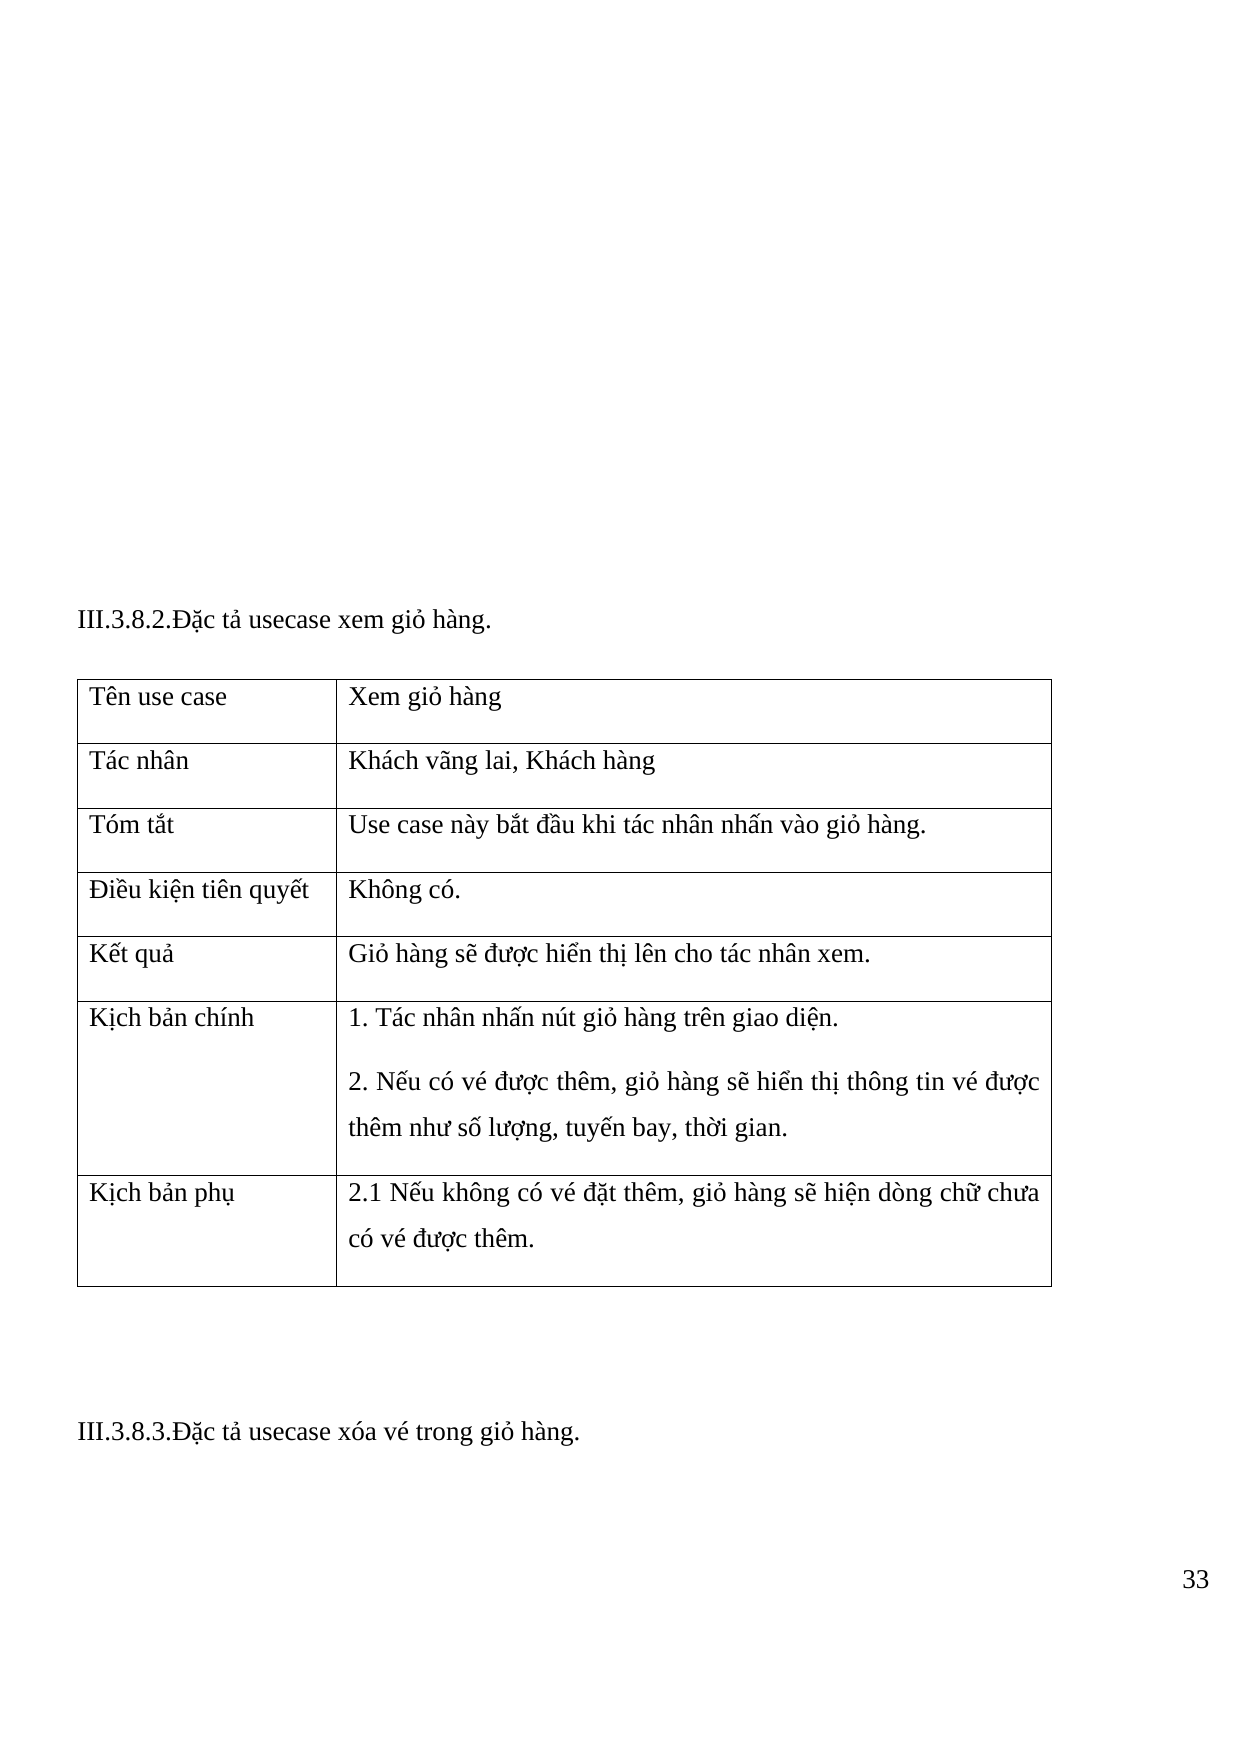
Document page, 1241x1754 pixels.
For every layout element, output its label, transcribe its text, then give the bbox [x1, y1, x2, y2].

text III.3.8.3.Đặc tả usecase xóa vé trong giỏ hàng. [77, 1416, 1209, 1447]
table_cell Kịch bản phụ [78, 1176, 336, 1286]
table_cell 2.1 Nếu không có vé đặt thêm, giỏ hàng sẽ hiện dòng chữ chưa có vé được thêm. [337, 1176, 1051, 1286]
table_cell Tóm tắt [78, 809, 336, 872]
table_header Xem giỏ hàng [337, 680, 1051, 743]
table_cell Khách vãng lai, Khách hàng [337, 744, 1051, 807]
table_cell Giỏ hàng sẽ được hiển thị lên cho tác nhân xem. [337, 937, 1051, 1001]
table_cell Use case này bắt đầu khi tác nhân nhấn vào giỏ hàng. [337, 809, 1051, 872]
table_header Tên use case [78, 680, 336, 743]
table_cell Không có. [337, 873, 1051, 936]
table_cell Kịch bản chính [78, 1002, 336, 1175]
table_cell Điều kiện tiên quyết [78, 873, 336, 936]
table_cell 1. Tác nhân nhấn nút giỏ hàng trên giao diện. 2. Nếu có vé được thêm, giỏ hàng sẽ hiển thị thông tin vé được thêm như số lượng, tuyến bay, thời gian. [337, 1002, 1051, 1175]
table_cell Kết quả [78, 937, 336, 1001]
text III.3.8.2.Đặc tả usecase xem giỏ hàng. [77, 603, 1209, 634]
table_cell Tác nhân [78, 744, 336, 807]
